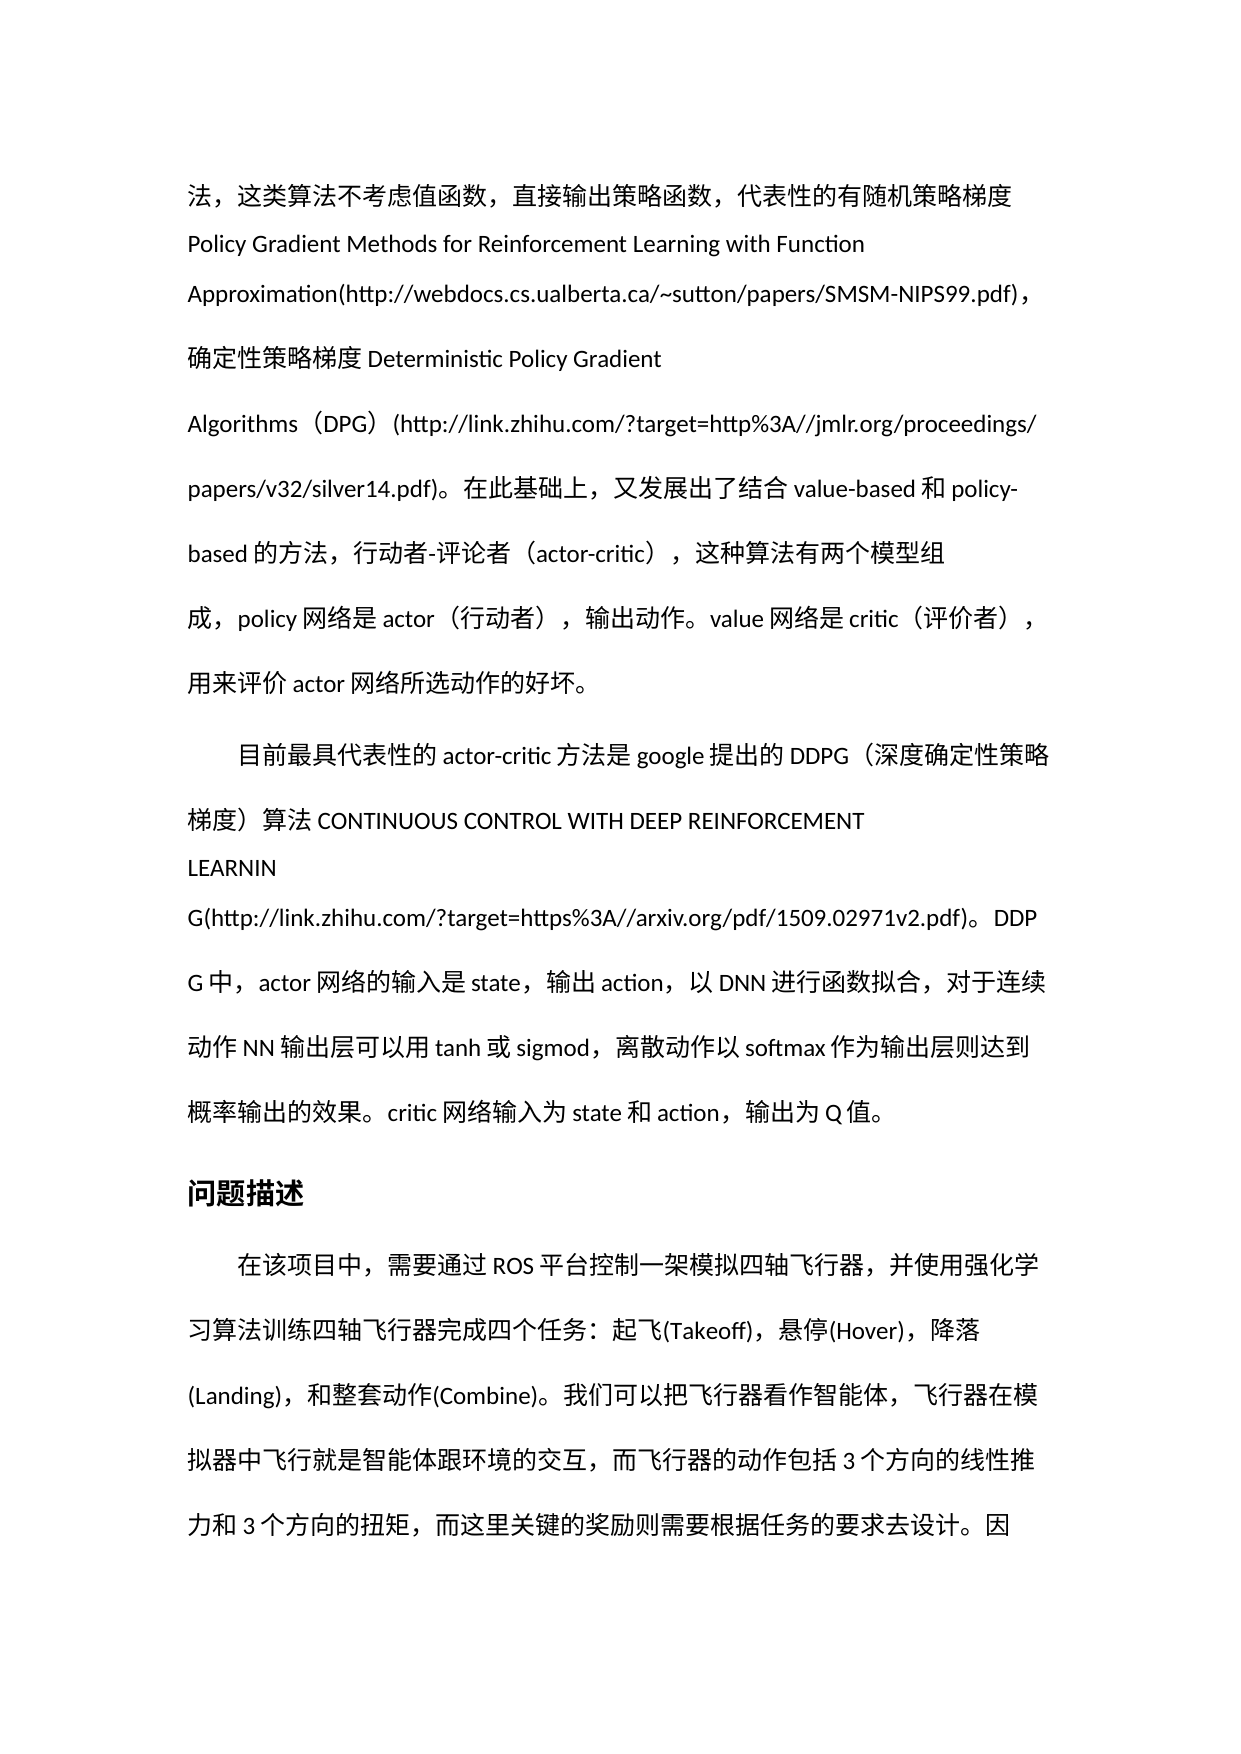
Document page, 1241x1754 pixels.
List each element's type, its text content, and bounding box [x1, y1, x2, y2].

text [187, 162, 1053, 714]
text 问题描述 [187, 1159, 1053, 1224]
text 目前最具代表性的actor-critic方法是google提出的DDPG（深度确定性策略梯度）算法CONTINUOUS CONTROL WITH DEEP REINFORCEMENT LEARNING(http://link.zhihu.com/?target=https%3A//arxiv.org/pdf/1509.02971v2.pdf)。DDPG中，actor网络的输入是state，输出action，以DNN进行函数拟合，对于连续动作NN输出层可以用tanh或sigmod，离散动作以softmax作为输出层则达到概率输出的效果。critic网络输入为state和action，输出为Q值。 [187, 721, 1053, 1143]
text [187, 1231, 1053, 1556]
